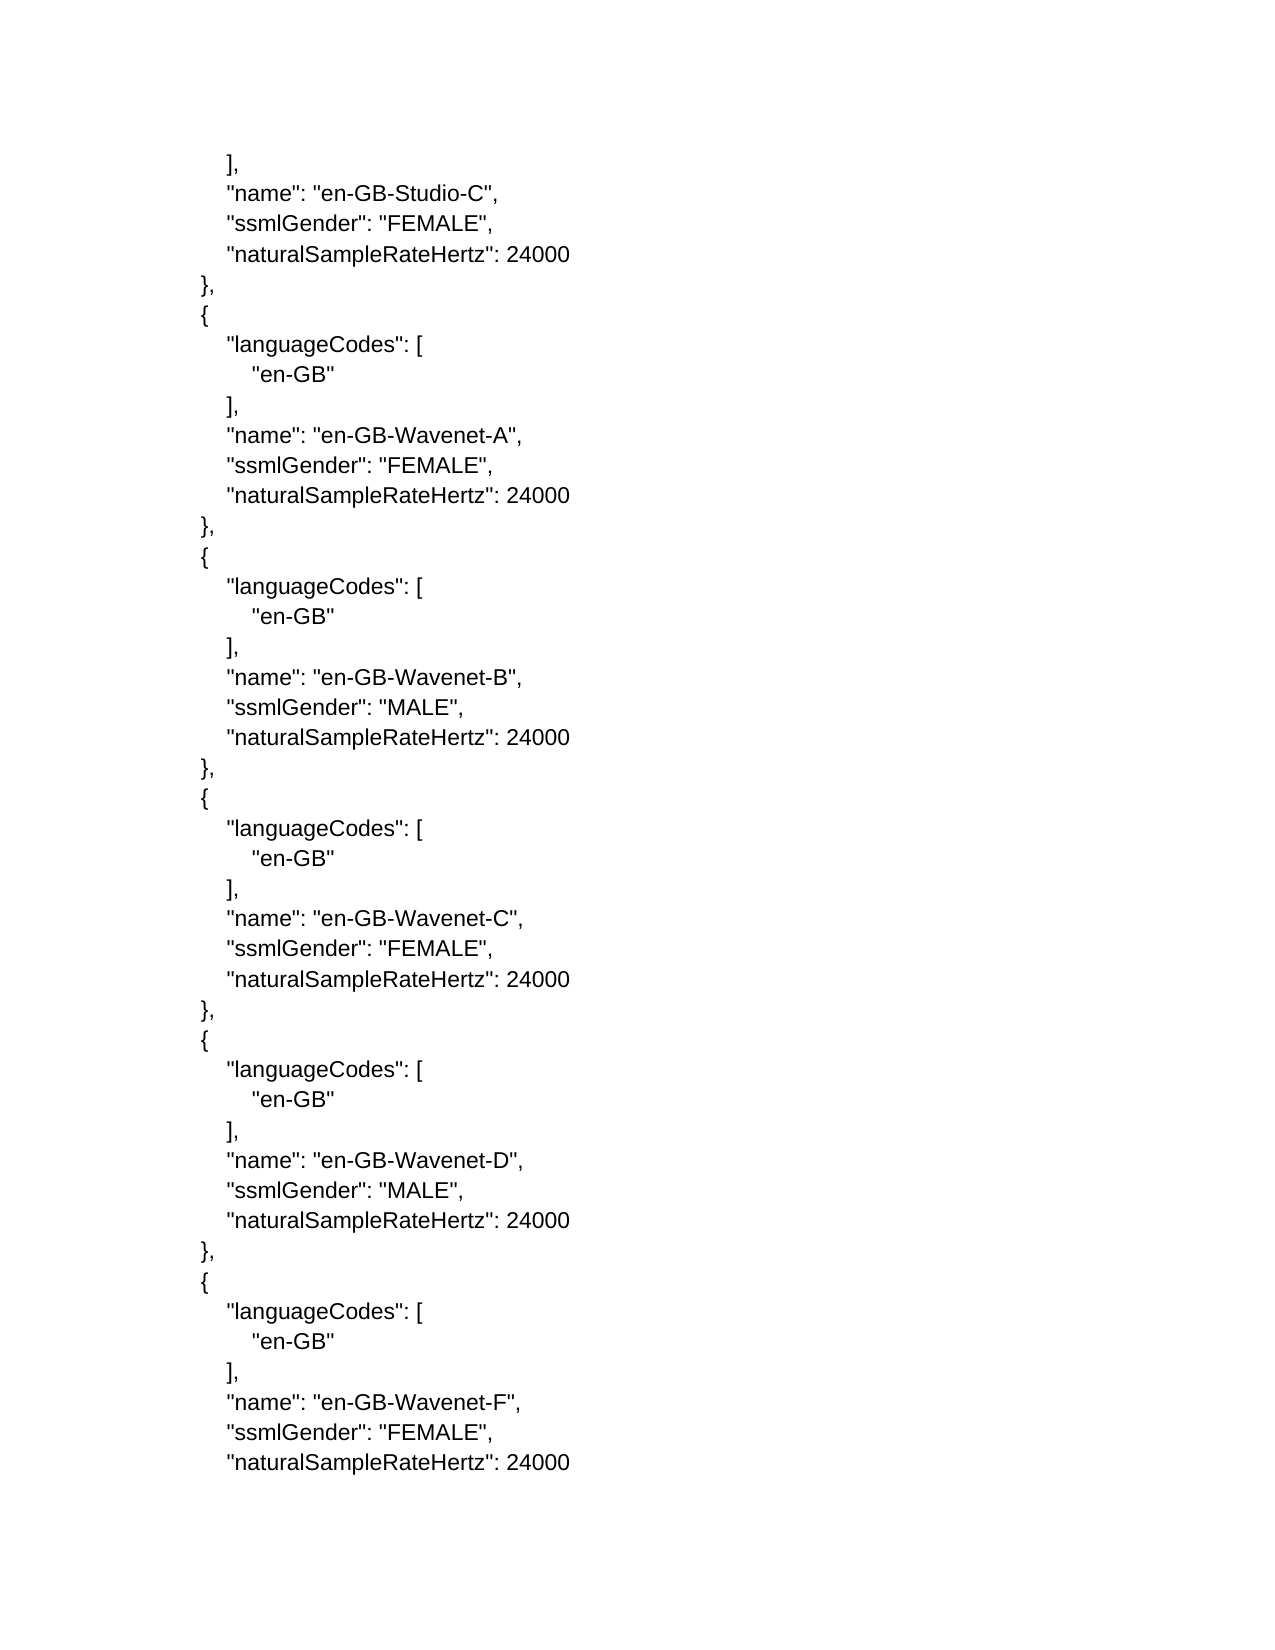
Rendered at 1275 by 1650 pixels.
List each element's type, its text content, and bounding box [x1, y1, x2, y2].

text "naturalSampleRateHertz": 24000 [150, 241, 1125, 267]
text { [150, 1026, 1125, 1052]
text ], [150, 1358, 1125, 1385]
text { [150, 301, 1125, 327]
text "en-GB" [150, 361, 1125, 388]
text "languageCodes": [ [150, 1056, 1125, 1083]
text { [150, 543, 1125, 569]
text "ssmlGender": "MALE", [150, 694, 1125, 720]
text "languageCodes": [ [150, 573, 1125, 599]
text "ssmlGender": "FEMALE", [150, 935, 1125, 962]
text "languageCodes": [ [150, 1298, 1125, 1324]
text ], [150, 150, 1125, 176]
text }, [150, 512, 1125, 539]
text "naturalSampleRateHertz": 24000 [150, 966, 1125, 992]
text { [150, 784, 1125, 811]
text }, [150, 1237, 1125, 1264]
text "name": "en-GB-Studio-C", [150, 180, 1125, 207]
text "name": "en-GB-Wavenet-A", [150, 422, 1125, 448]
text "name": "en-GB-Wavenet-F", [150, 1388, 1125, 1415]
text "name": "en-GB-Wavenet-C", [150, 905, 1125, 932]
text ], [150, 633, 1125, 660]
text }, [150, 996, 1125, 1022]
text ], [150, 875, 1125, 901]
text "ssmlGender": "FEMALE", [150, 210, 1125, 237]
text }, [150, 271, 1125, 297]
text ], [150, 392, 1125, 418]
text "en-GB" [150, 603, 1125, 629]
text "naturalSampleRateHertz": 24000 [150, 724, 1125, 750]
text "name": "en-GB-Wavenet-B", [150, 663, 1125, 690]
text "naturalSampleRateHertz": 24000 [150, 482, 1125, 509]
text }, [150, 754, 1125, 781]
text "ssmlGender": "FEMALE", [150, 452, 1125, 478]
text "ssmlGender": "FEMALE", [150, 1419, 1125, 1445]
text "name": "en-GB-Wavenet-D", [150, 1147, 1125, 1173]
text "naturalSampleRateHertz": 24000 [150, 1449, 1125, 1475]
text ], [150, 1117, 1125, 1143]
text "naturalSampleRateHertz": 24000 [150, 1207, 1125, 1234]
text "ssmlGender": "MALE", [150, 1177, 1125, 1203]
text "en-GB" [150, 1086, 1125, 1113]
text "en-GB" [150, 1328, 1125, 1354]
text { [150, 1268, 1125, 1294]
text "languageCodes": [ [150, 331, 1125, 358]
text "languageCodes": [ [150, 814, 1125, 841]
text "en-GB" [150, 845, 1125, 871]
